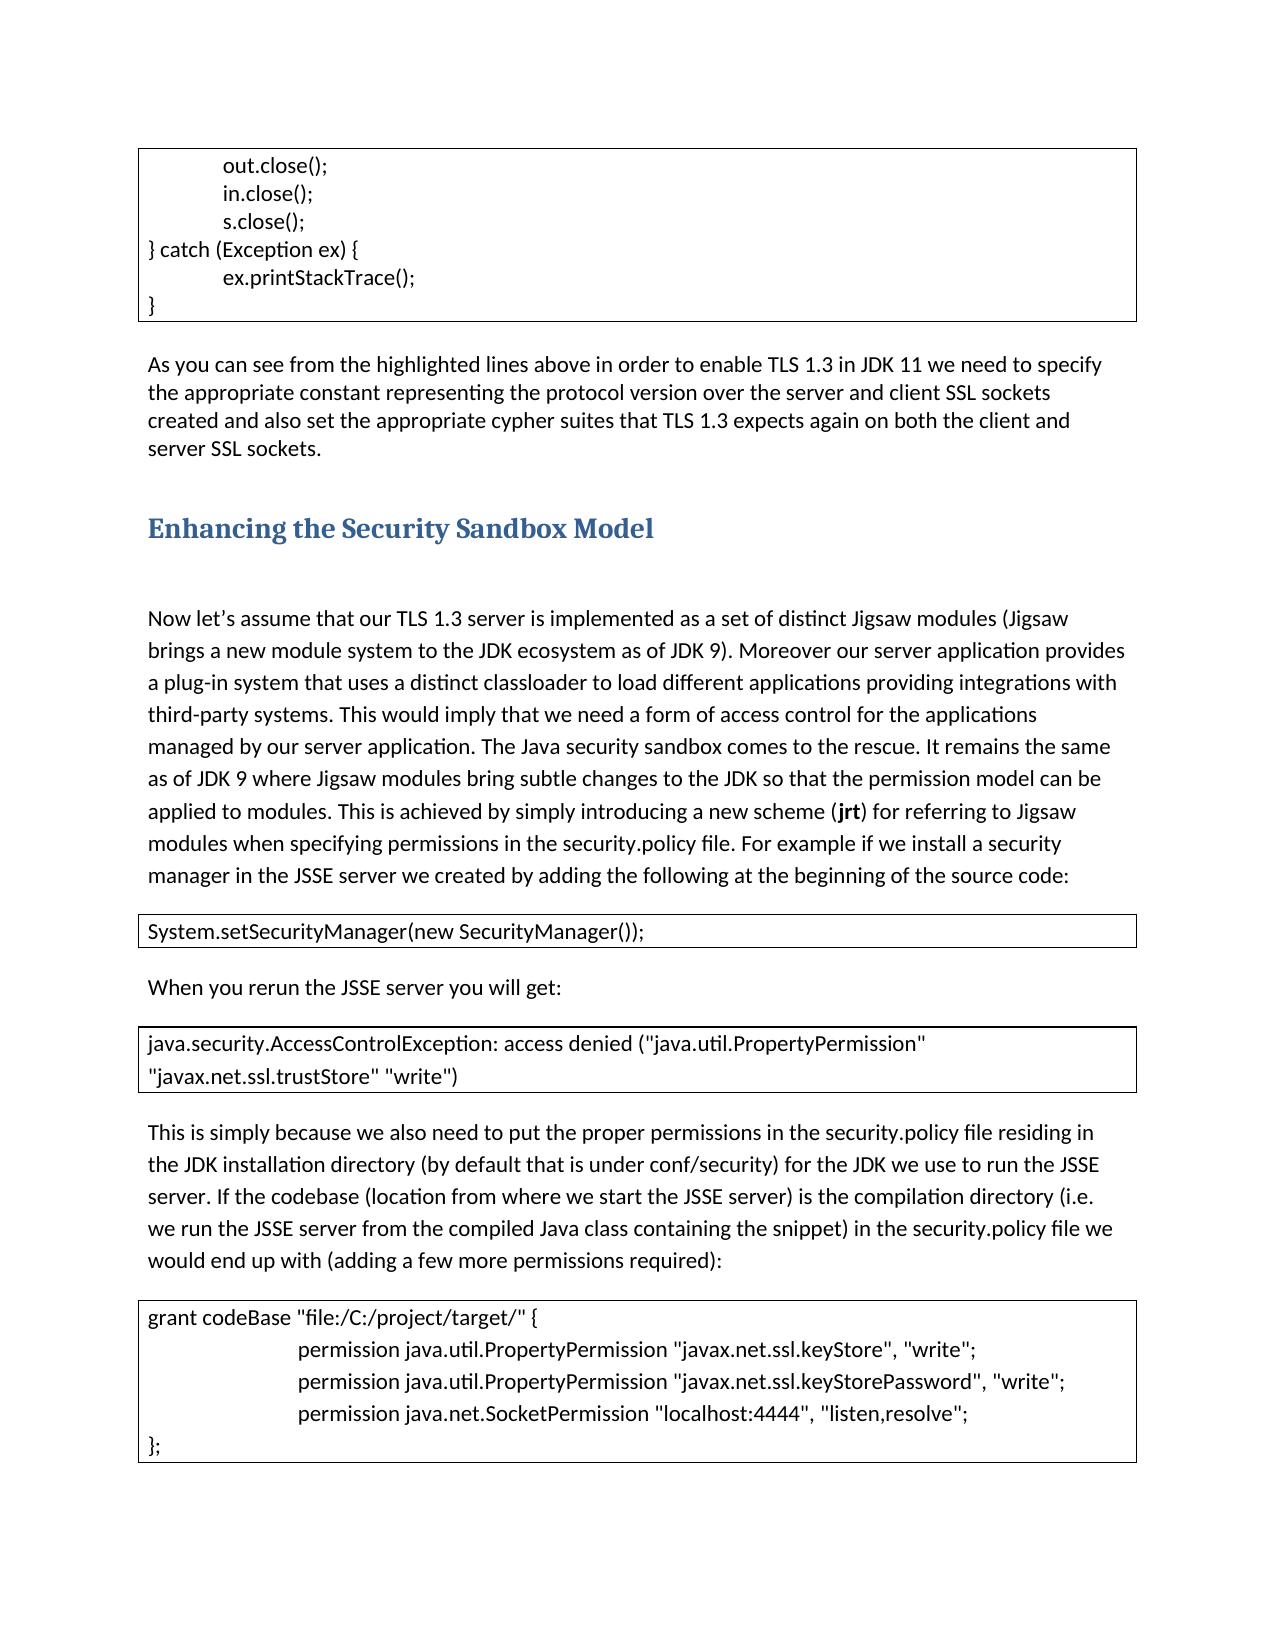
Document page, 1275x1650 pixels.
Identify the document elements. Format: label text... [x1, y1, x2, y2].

text grant codeBase "file:/C:/project/target/" { [139, 1301, 1136, 1331]
text As you can see from the highlighted lines above in order to enable TLS 1.3 in JDK 11 we need to specify the appropriate constant representing the protocol version over the server and client SSL sockets created and also set the appropriate cypher suites that TLS 1.3 expects again on both the client and server SSL sockets. [148, 350, 1127, 462]
text } catch (Exception ex) { [148, 235, 1127, 263]
text permission java.util.PropertyPermission "javax.net.ssl.keyStorePassword", "write"; [139, 1364, 1136, 1395]
text When you rerun the JSSE server you will get: [148, 973, 1127, 1001]
text System.setSecurityManager(new SecurityManager()); [139, 915, 1136, 947]
subtitle Enhancing the Security Sandbox Model [148, 512, 1127, 546]
text out.close(); [139, 149, 1136, 179]
text permission java.util.PropertyPermission "javax.net.ssl.keyStore", "write"; [139, 1332, 1136, 1363]
text }; [139, 1428, 1136, 1462]
text ex.printStackTrace(); [148, 263, 1127, 288]
text s.close(); [148, 207, 1127, 235]
text in.close(); [148, 179, 1127, 207]
text } [139, 288, 1136, 321]
text This is simply because we also need to put the proper permissions in the security.policy file residing in the JDK installation directory (by default that is under conf/security) for the JDK we use to run the JSSE server. If the codebase (location from where we start the JSSE server) is the compilation directory (i.e. we run the JSSE server from the compiled Java class containing the snippet) in the security.policy file we would end up with (adding a few more permissions required): [148, 1118, 1127, 1275]
text permission java.net.SocketPermission "localhost:4444", "listen,resolve"; [139, 1396, 1136, 1427]
text Now let’s assume that our TLS 1.3 server is implemented as a set of distinct Jigsaw modules (Jigsaw brings a new module system to the JDK ecosystem as of JDK 9). Moreover our server application provides a plug-in system that uses a distinct classloader to load different applications providing integrations with third-party systems. This would imply that we need a form of access control for the applications managed by our server application. The Java security sandbox comes to the rescue. It remains the same as of JDK 9 where Jigsaw modules bring subtle changes to the JDK so that the permission model can be applied to modules. This is achieved by simply introducing a new scheme (jrt) for referring to Jigsaw modules when specifying permissions in the security.policy file. For example if we install a security manager in the JSSE server we created by adding the following at the beginning of the source code: [148, 604, 1127, 889]
text java.security.AccessControlException: access denied ("java.util.PropertyPermission" "javax.net.ssl.trustStore" "write") [139, 1028, 1136, 1092]
